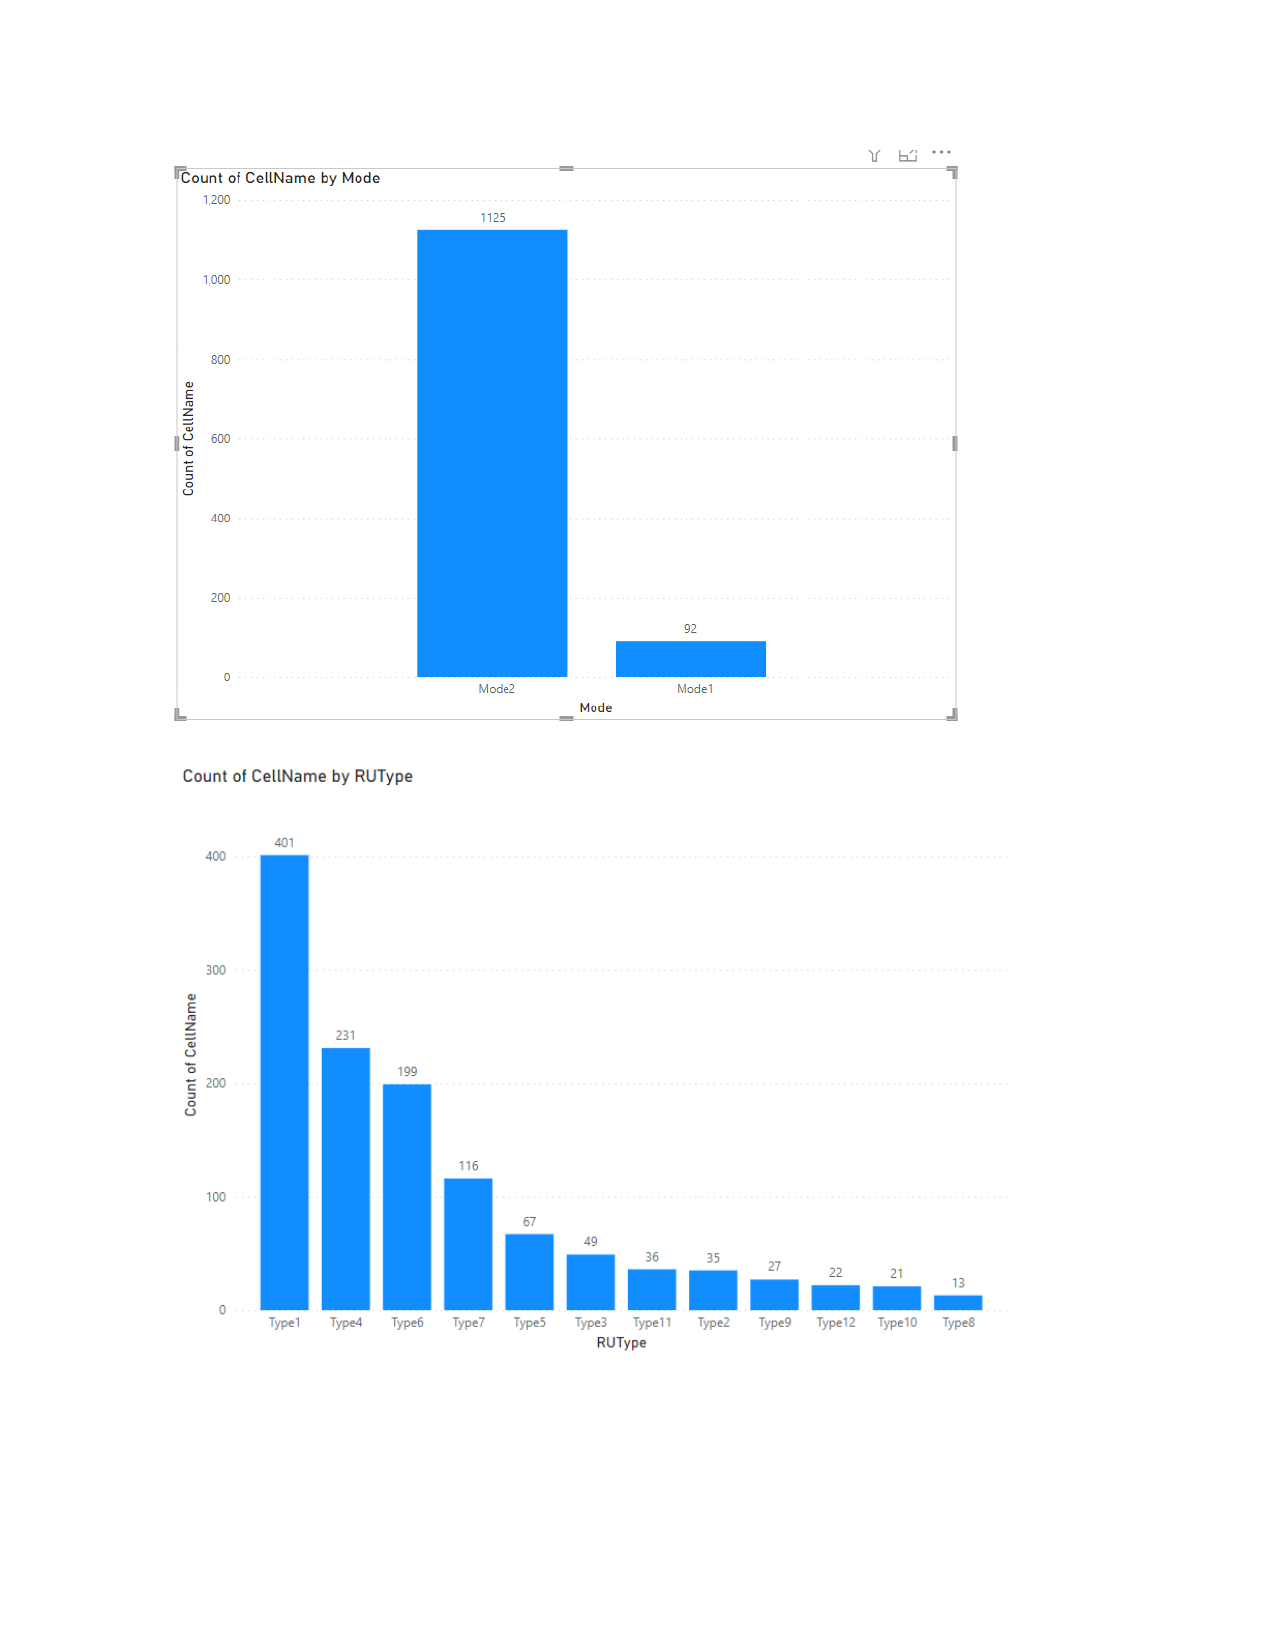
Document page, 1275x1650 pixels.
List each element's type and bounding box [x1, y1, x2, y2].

picture [150, 755, 1046, 1363]
picture [150, 150, 980, 737]
